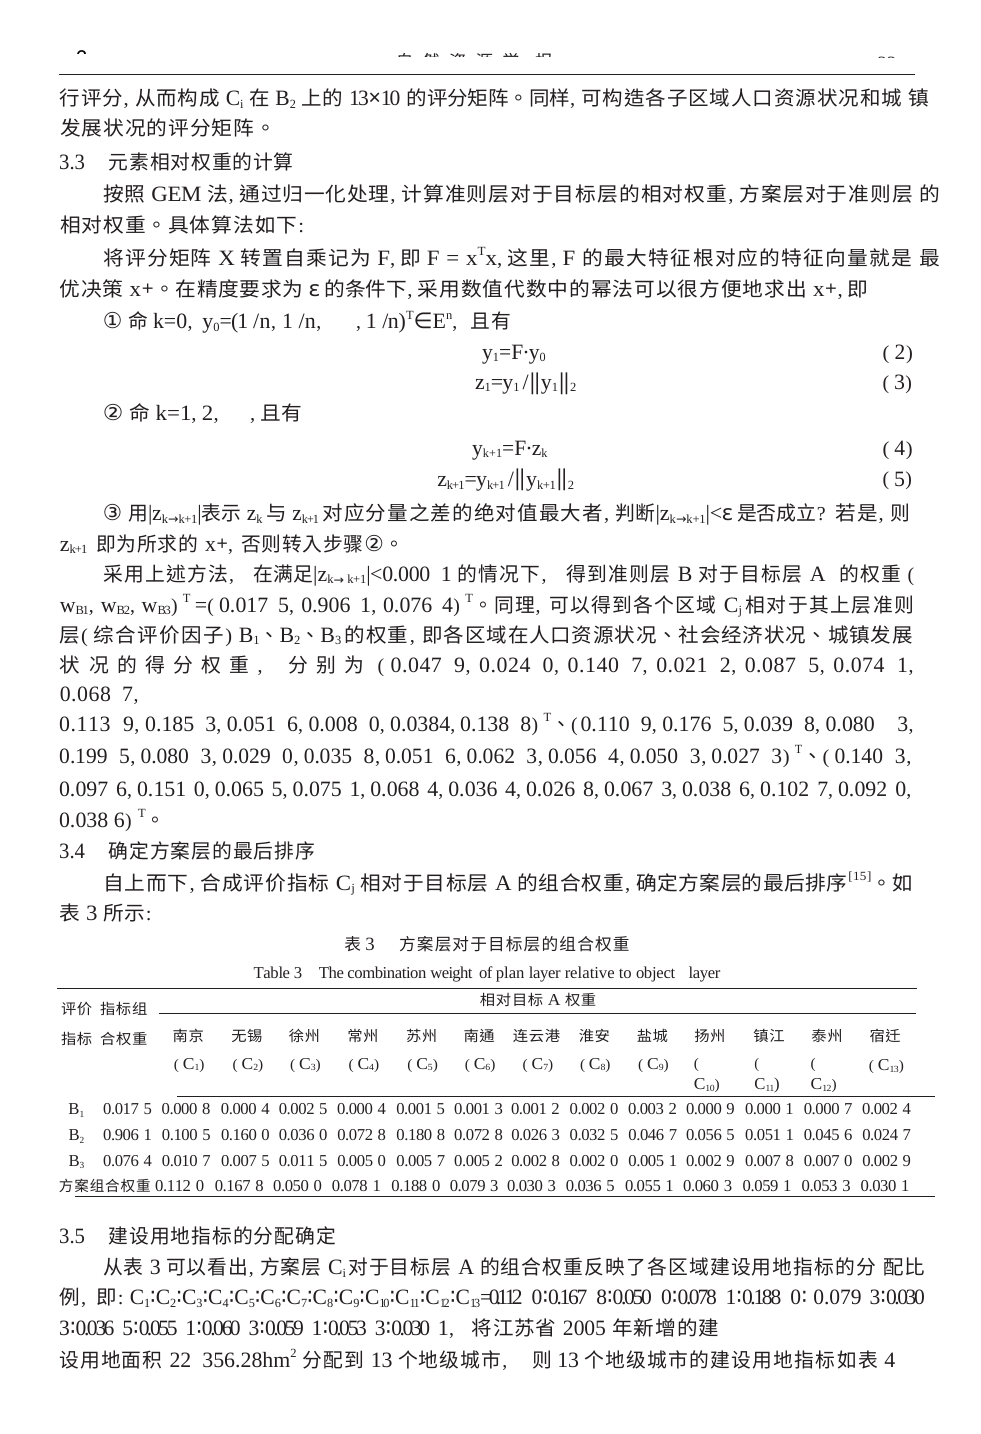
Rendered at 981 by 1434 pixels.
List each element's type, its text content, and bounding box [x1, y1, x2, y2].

text B3 0.076 4 0.010 7 0.007 5 0.011 5 0.005 0 0.005 7 0.005 2 0.002 8 0.002 0 0.005 1 0.002 9 0.007 8 0.007 0 0.002 9 [59, 1151, 920, 1172]
text ( C5) [407, 1054, 439, 1073]
text ( C1) [174, 1054, 206, 1073]
text 将评分矩阵 X 转置自乘记为 F, 即 F = xTx, 这里, F 的最大特征根对应的特征向量就是 最优决策 x+。在精度要求为 ε的条件下, 采用数值代数中的幂法可以很方便地求出 x+, 即 [59, 244, 943, 303]
text 常州 [347, 1029, 381, 1044]
text ( C6) [464, 1054, 497, 1073]
text 从表 3 可以看出, 方案层 Ci 对于目标层 A 的组合权重反映了各区域建设用地指标的分 配比例, 即: C1∶C2∶C3∶C4∶C5∶C6∶C7∶C8∶C9∶C10∶C11∶C12∶C13=0.112 0∶0.167 8∶0.050 0∶0.078 1∶0.188 0∶ 0.079 3∶0.030 3∶0.036 5∶0.055 1∶0.060 3∶0.059 1∶0.053 3∶0.030 1, 将江苏省 2005 年新增的建 [59, 1253, 943, 1342]
text 南京 [172, 1029, 206, 1044]
text ( C11) [754, 1054, 787, 1095]
text 设用地面积 22 356.28hm2 分配到 13 个地级城市, 则 13 个地级城市的建设用地指标如表 4 [59, 1346, 943, 1373]
text 评价 指标组 [61, 1002, 153, 1018]
text 行评分, 从而构成 Ci 在 B2 上的 13×10 的评分矩阵。同样, 可构造各子区域人口资源状况和城 镇发展状况的评分矩阵。 [59, 82, 943, 141]
text 扬州 [693, 1029, 728, 1044]
text 徐州 [289, 1029, 322, 1044]
text ( C3) [290, 1054, 322, 1073]
text 镇江 [753, 1029, 787, 1044]
text B2 0.906 1 0.100 5 0.160 0 0.036 0 0.072 8 0.180 8 0.072 8 0.026 3 0.032 5 0.046 7 0.056 5 0.051 1 0.045 6 0.024 7 [59, 1125, 920, 1147]
text 0.097 6, 0.151 0, 0.065 5, 0.075 1, 0.068 4, 0.036 4, 0.026 8, 0.067 3, 0.038 6, 0.102 7, 0.092 0, [59, 776, 943, 801]
text 3.4 确定方案层的最后排序 [59, 837, 943, 864]
text 采用上述方法, 在满足|zk→ k+1|<0.000 1 的情况下, 得到准则层 B 对于目标层 A 的权重 ( wB1, wB2, wB3) T =( 0.017 5, 0.906 1, 0.076 4) T。同理, 可以得到各个区域 Cj 相对于其上层准则 层( 综合评价因子) B1、B2、B3 的权重, 即各区域在人口资源状况、社会经济状况、城镇发展状 况 的 得 分 权 重 , 分 别 为 ( 0.047 9, 0.024 0, 0.140 7, 0.021 2, 0.087 5, 0.074 1, 0.068 7, [59, 560, 914, 706]
text 宿迁 [869, 1029, 943, 1044]
text 指标 合权重 [61, 1029, 153, 1049]
text ( C9) [638, 1054, 670, 1073]
text z1=y1 /‖y1‖2 ( 3) [475, 366, 943, 396]
text ( C8) [580, 1054, 612, 1073]
text ( C2) [232, 1054, 265, 1073]
text 方案组合权重 0.112 0 0.167 8 0.050 0 0.078 1 0.188 0 0.079 3 0.030 3 0.036 5 0.055 1 0.060 3 0.059 1 0.053 3 0.030 1 [59, 1175, 909, 1195]
text 无锡 [231, 1029, 265, 1044]
text 0.038 6) T。 [59, 806, 943, 833]
text 连云港 [512, 1029, 561, 1044]
text yk+1=F·zk ( 4) [472, 434, 943, 461]
text 3.5 建设用地指标的分配确定 [59, 1222, 943, 1249]
text 3.3 元素相对权重的计算 [59, 148, 943, 176]
text B1 0.017 5 0.000 8 0.000 4 0.002 5 0.000 4 0.001 5 0.001 3 0.001 2 0.002 0 0.003 2 0.000 9 0.000 1 0.000 7 0.002 4 [59, 1099, 920, 1121]
text ( C4) [348, 1054, 381, 1073]
text 相对目标 A 权重 [252, 989, 823, 1009]
text 表 3 方案层对于目标层的组合权重 [252, 932, 722, 955]
text ( C7) [515, 1054, 561, 1073]
text 0.113 9, 0.185 3, 0.051 6, 0.008 0, 0.0384, 0.138 8) T、( 0.110 9, 0.176 5, 0.039 8, 0.080 3, [59, 710, 943, 737]
text ② 命 k=1, 2, , 且有 [103, 397, 305, 427]
text ① 命 k=0, y0=(1 /n, 1 /n, , 1 /n)T∈En, 且有 [103, 305, 943, 335]
text 盐城 [637, 1029, 670, 1044]
text ( C10) [693, 1054, 727, 1095]
text ( C12) [810, 1054, 844, 1095]
text 淮安 [578, 1029, 612, 1044]
text 0.199 5, 0.080 3, 0.029 0, 0.035 8, 0.051 6, 0.062 3, 0.056 4, 0.050 3, 0.027 3) T、( 0.140 3, [59, 742, 943, 769]
text 苏州 [406, 1029, 439, 1044]
text y1=F·y0 ( 2) [482, 338, 943, 365]
text zk+1=yk+1 /‖yk+1‖2 ( 5) [437, 462, 943, 496]
subtitle 自上而下, 合成评价指标 Cj 相对于目标层 A 的组合权重, 确定方案层的最后排序[15]。如 表 3 所示: [59, 869, 914, 926]
text Table 3 The combination weight of plan layer relative to object layer [252, 963, 722, 982]
text ③ 用|zk→k+1|表示 zk 与 zk+1 对应分量之差的绝对值最大者, 判断|zk→k+1|<ε是否成立? 若是, 则 zk+1 即为所求的 x+, 否则转入步骤②。 [59, 497, 910, 558]
text ( C13) [869, 1054, 943, 1076]
text 泰州 [810, 1029, 845, 1044]
subtitle 按照 GEM 法, 通过归一化处理, 计算准则层对于目标层的相对权重, 方案层对于准则层 的相对权重。具体算法如下: [60, 180, 943, 238]
text 南通 [463, 1029, 497, 1044]
